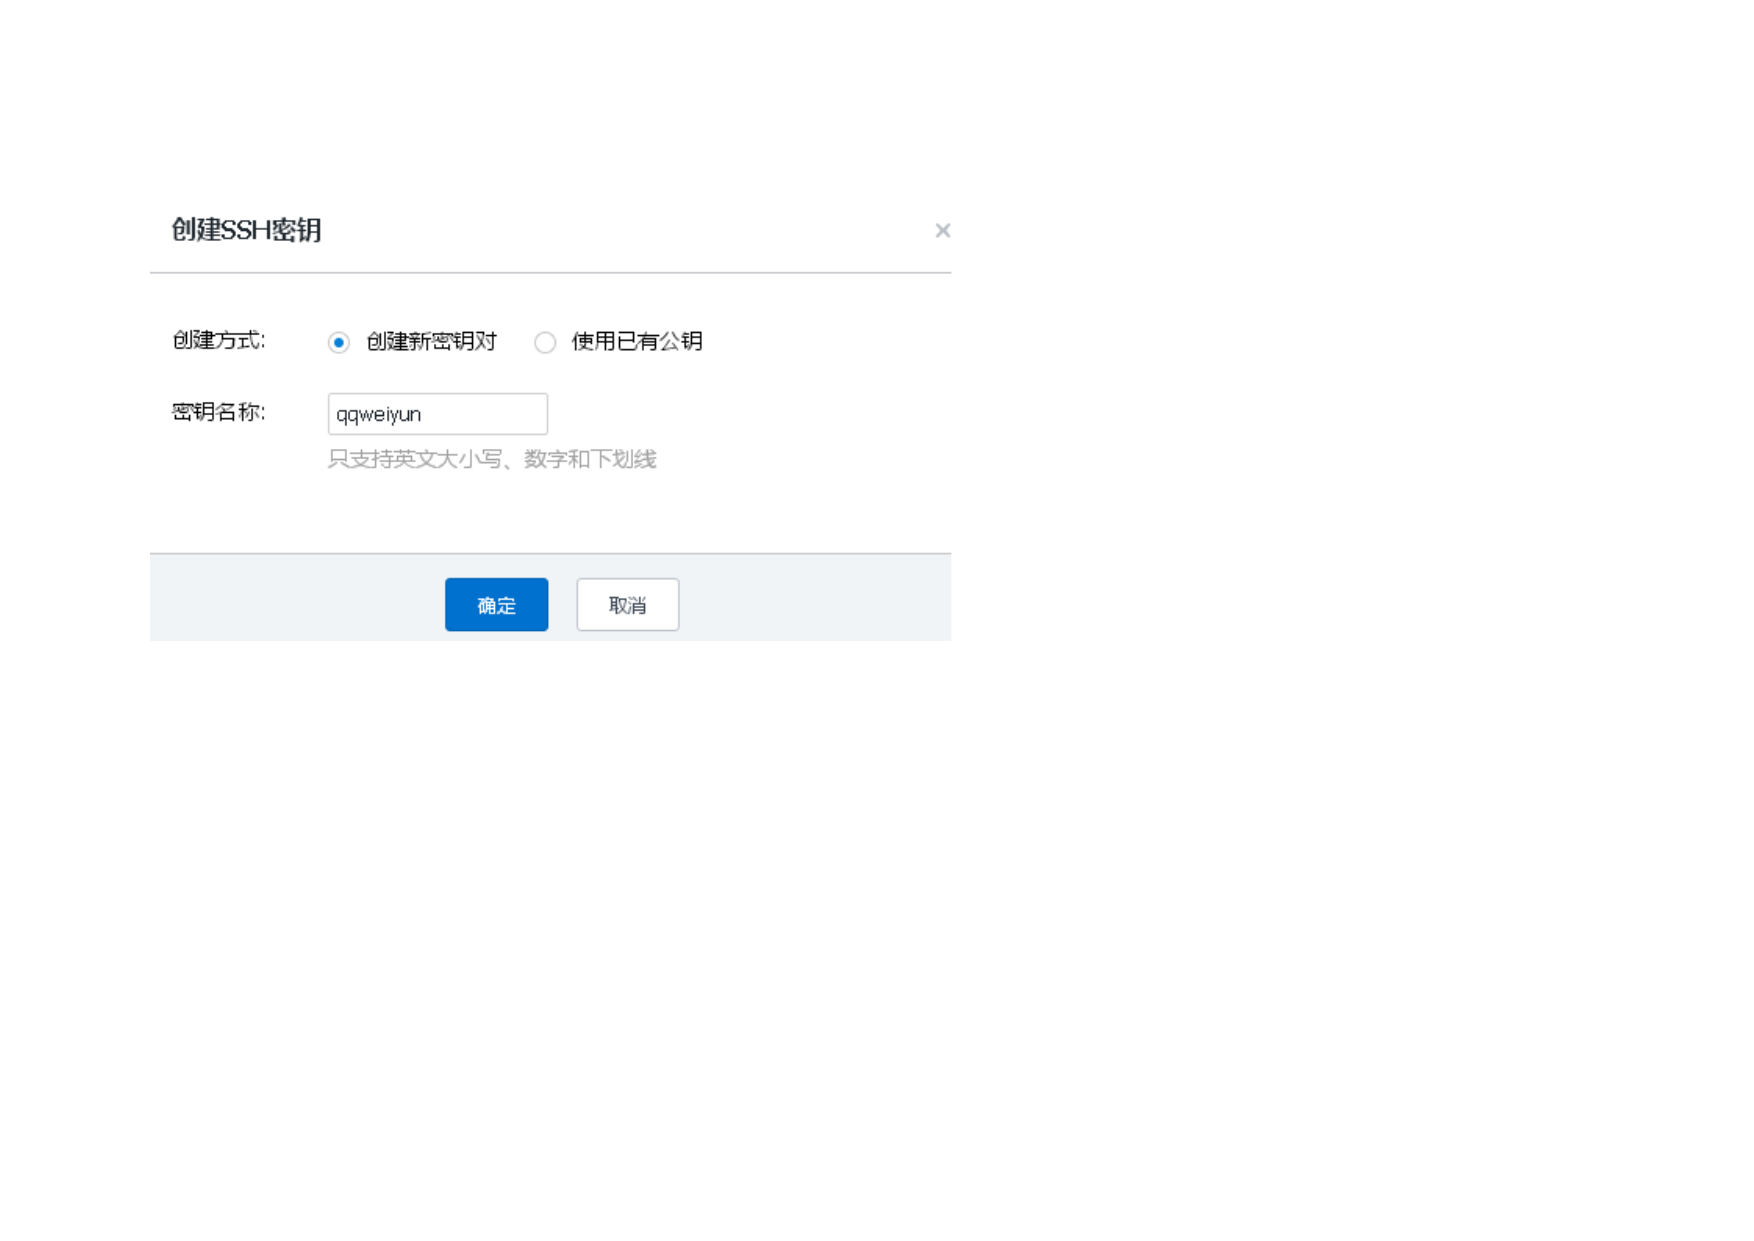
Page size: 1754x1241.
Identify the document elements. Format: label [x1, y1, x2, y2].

picture [150, 197, 952, 641]
